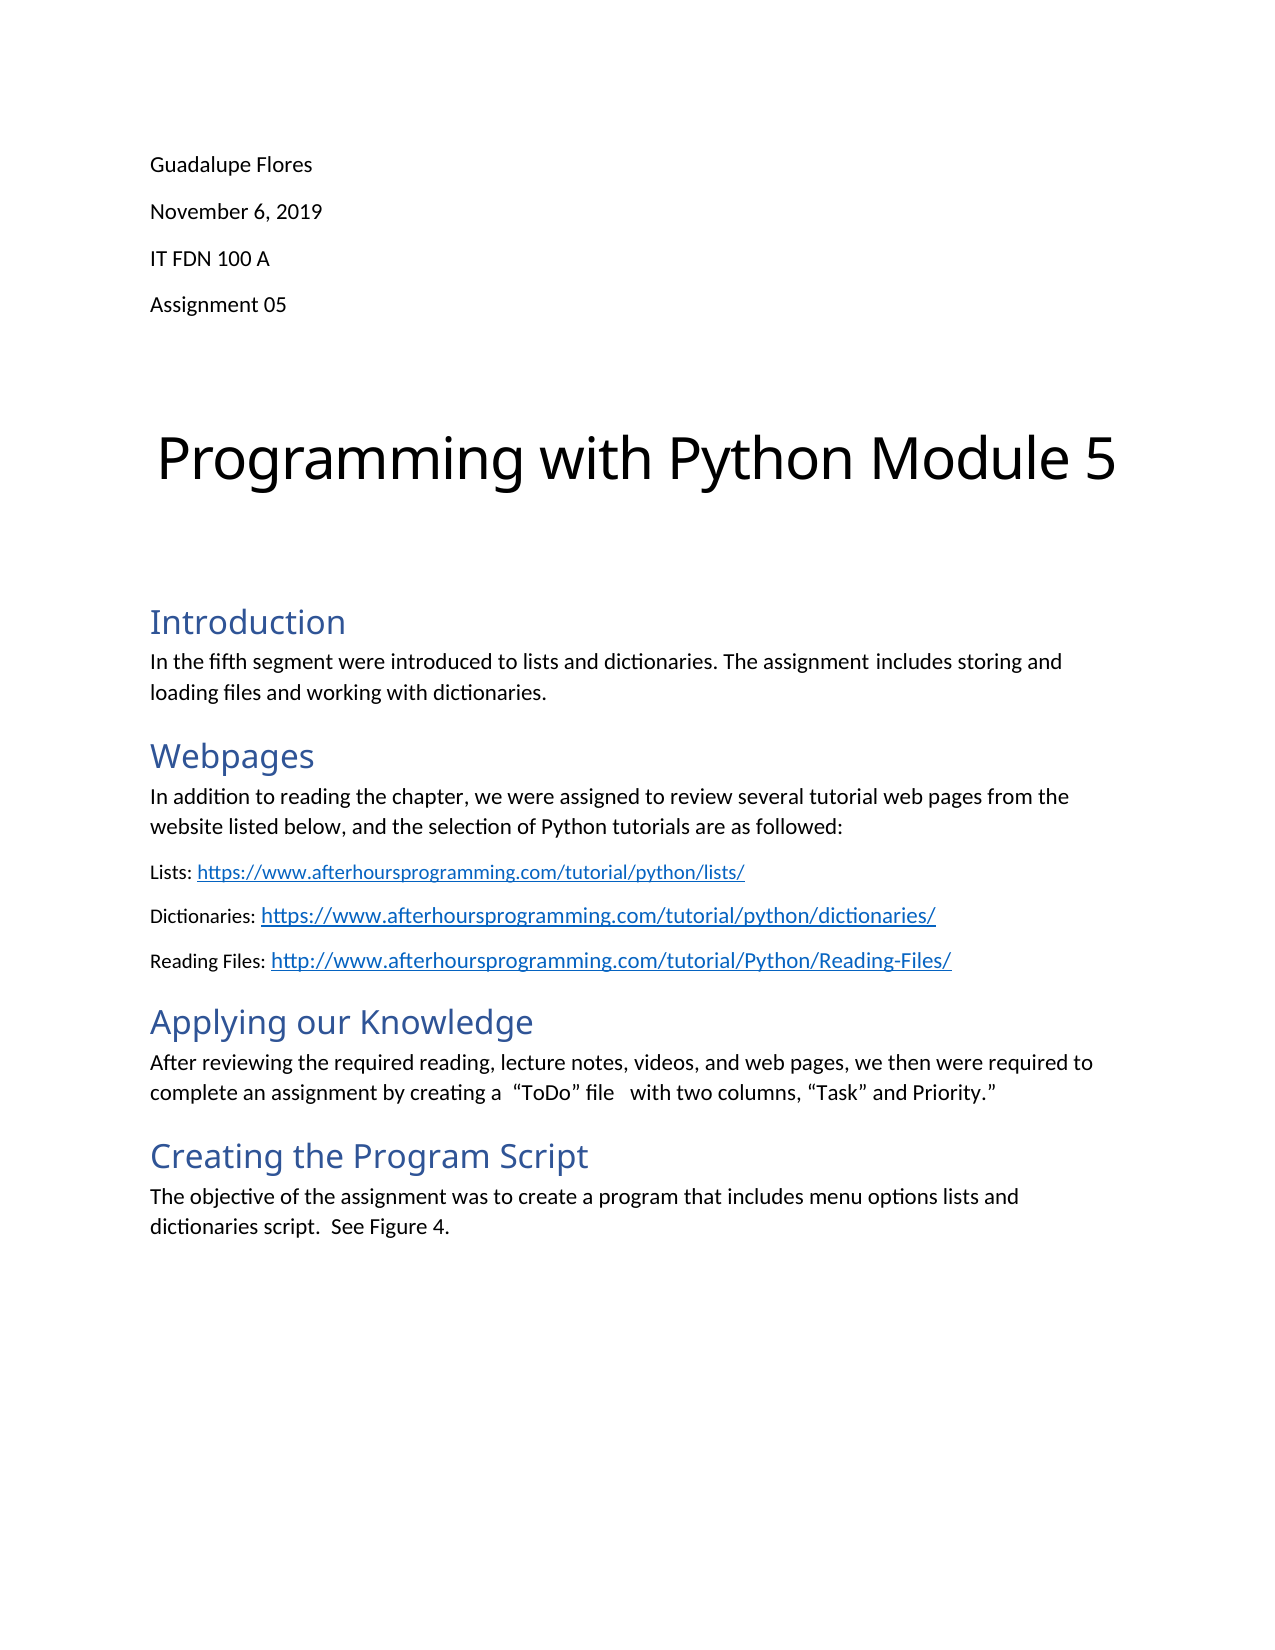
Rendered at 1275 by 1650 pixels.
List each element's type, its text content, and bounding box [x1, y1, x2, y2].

subtitle Webpages [150, 733, 1125, 778]
text IT FDN 100 A [150, 244, 1125, 272]
subtitle Introduction [150, 598, 1125, 644]
title Programming with Python Module 5 [150, 417, 1125, 496]
subtitle Creating the Program Script [150, 1133, 1125, 1178]
text In the fifth segment were introduced to lists and dictionaries. The assignment includes storing and loading files and working with dictionaries. [150, 647, 1125, 706]
text November 6, 2019 [150, 197, 1125, 225]
text After reviewing the required reading, lecture notes, videos, and web pages, we then were required to complete an assignment by creating a “ToDo” file with two columns, “Task” and Priority.” [150, 1048, 1125, 1106]
text Dictionaries: https://www.afterhoursprogramming.com/tutorial/python/dictionaries/ [150, 901, 1125, 929]
text Guadalupe Flores [150, 150, 1125, 178]
text The objective of the assignment was to create a program that includes menu options lists and dictionaries script. See Figure 4. [150, 1182, 1125, 1240]
text Lists: https://www.afterhoursprogramming.com/tutorial/python/lists/ [150, 859, 1125, 884]
text In addition to reading the chapter, we were assigned to review several tutorial web pages from the website listed below, and the selection of Python tutorials are as followed: [150, 782, 1125, 840]
text Reading Files: http://www.afterhoursprogramming.com/tutorial/Python/Reading-Files/ [150, 946, 1125, 974]
subtitle Applying our Knowledge [150, 999, 1125, 1044]
text Assignment 05 [150, 291, 1125, 319]
